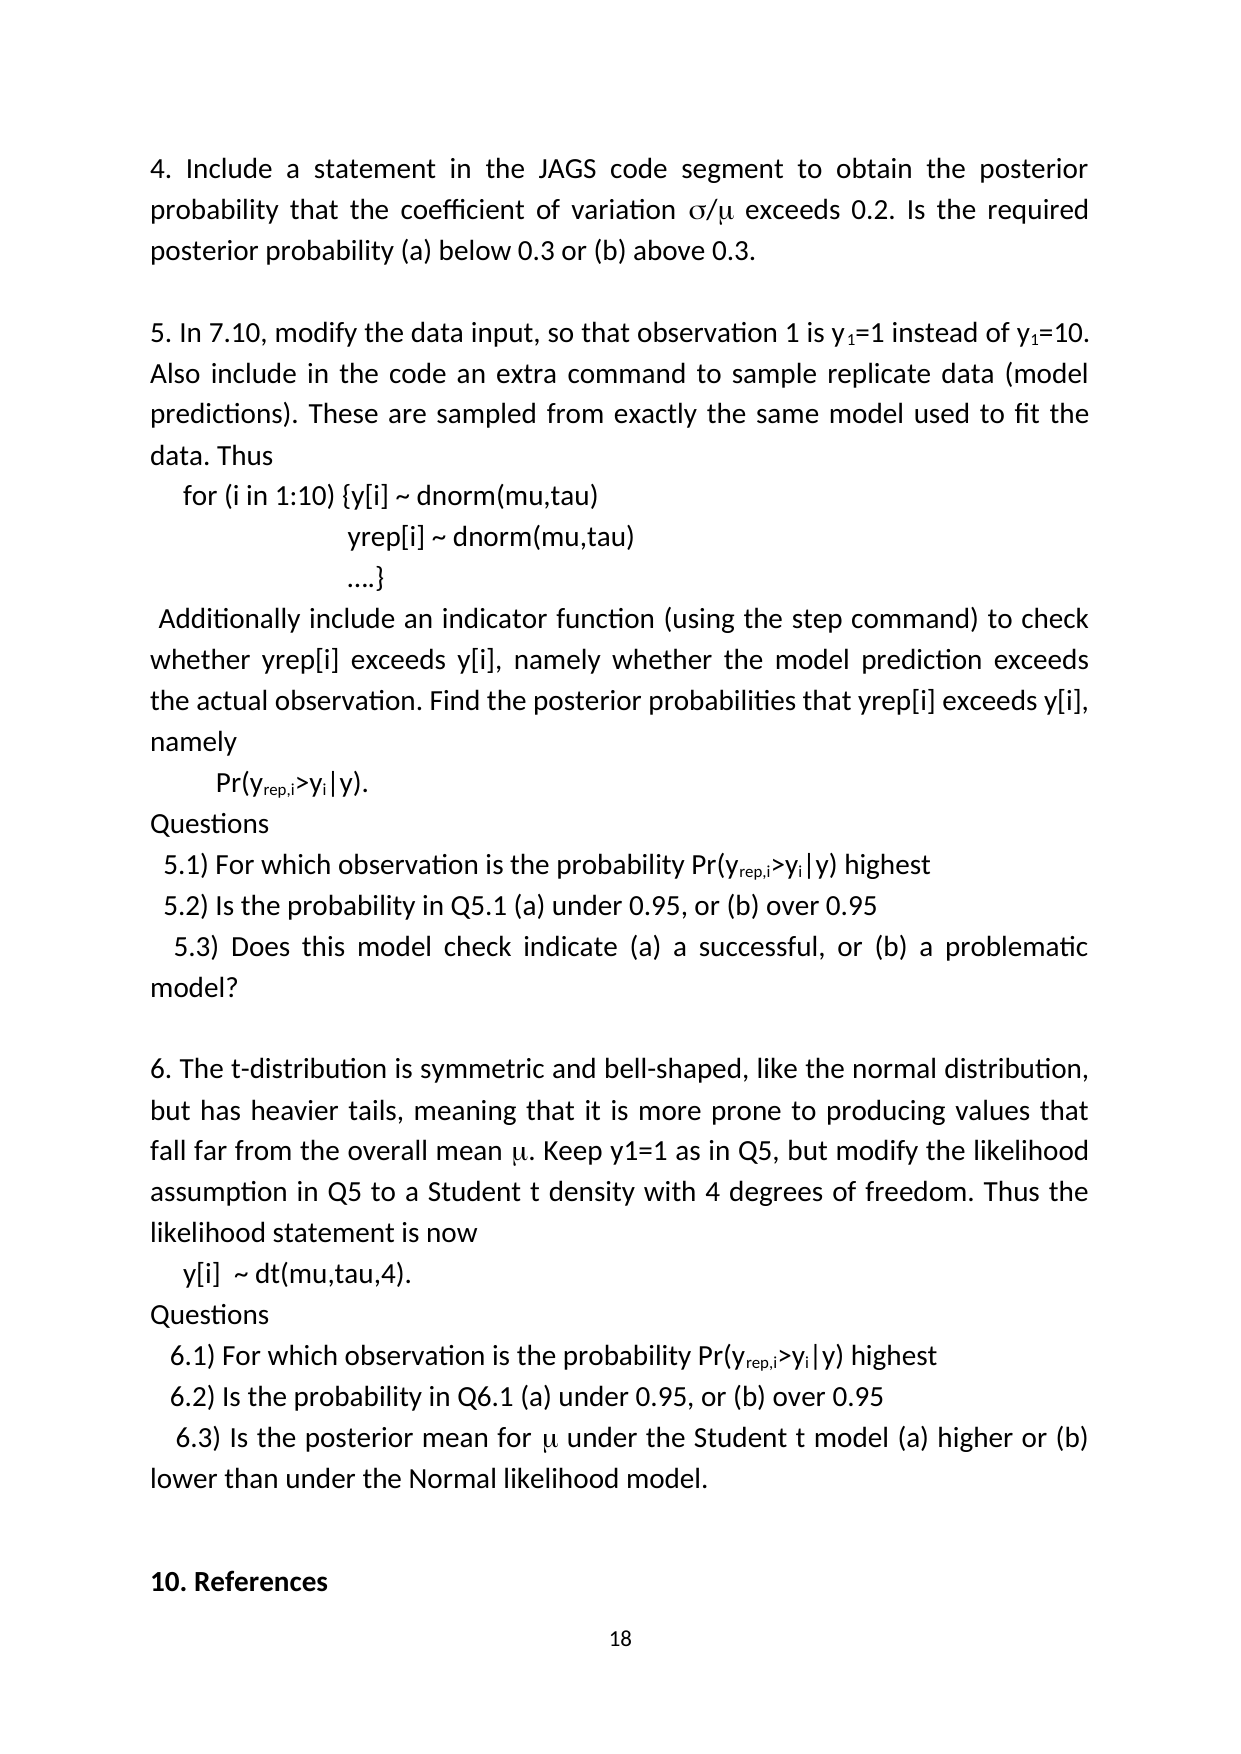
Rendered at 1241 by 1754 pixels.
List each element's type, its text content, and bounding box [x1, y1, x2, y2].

text 6. The t-distribution is symmetric and bell-shaped, like the normal distribution, but has heavier tails, meaning that it is more prone to producing values that fall far from the overall mean . Keep y1=1 as in Q5, but modify the likelihood assumption in Q5 to a Student t density with 4 degrees of freedom. Thus the likelihood statement is now [150, 1051, 1090, 1250]
text Questions [150, 805, 1090, 841]
text 5.1) For which observation is the probability Pr(yrep,i>yi|y) highest [150, 846, 1090, 882]
text Questions [150, 1296, 1090, 1332]
text 6.2) Is the probability in Q6.1 (a) under 0.95, or (b) over 0.95 [150, 1378, 1090, 1414]
text y[i] ~ dt(mu,tau,4). [150, 1255, 1090, 1291]
text 6.3) Is the posterior mean for under the Student t model (a) higher or (b) lower than under the Normal likelihood model. [150, 1419, 1090, 1496]
text 4. Include a statement in the JAGS code segment to obtain the posterior probability that the coefficient of variation / exceeds 0.2. Is the required posterior probability (a) below 0.3 or (b) above 0.3. [150, 150, 1090, 267]
text ….} [150, 559, 1090, 595]
text 5.3) Does this model check indicate (a) a successful, or (b) a problematic model? [150, 928, 1090, 1004]
text 5.2) Is the probability in Q5.1 (a) under 0.95, or (b) over 0.95 [150, 887, 1090, 922]
text Additionally include an indicator function (using the step command) to check whether yrep[i] exceeds y[i], namely whether the model prediction exceeds the actual observation. Find the posterior probabilities that yrep[i] exceeds y[i], namely [150, 600, 1090, 759]
text 5. In 7.10, modify the data input, so that observation 1 is y1=1 instead of y1=10. Also include in the code an extra command to sample replicate data (model predictions). These are sampled from exactly the same model used to fit the data. Thus [150, 314, 1090, 472]
text for (i in 1:10) {y[i] ~ dnorm(mu,tau) [150, 477, 1090, 513]
text 6.1) For which observation is the probability Pr(yrep,i>yi|y) highest [150, 1337, 1090, 1373]
text Pr(yrep,i>yi|y). [150, 764, 1090, 800]
text yrep[i] ~ dnorm(mu,tau) [150, 518, 1090, 554]
text 10. References [150, 1563, 1090, 1598]
